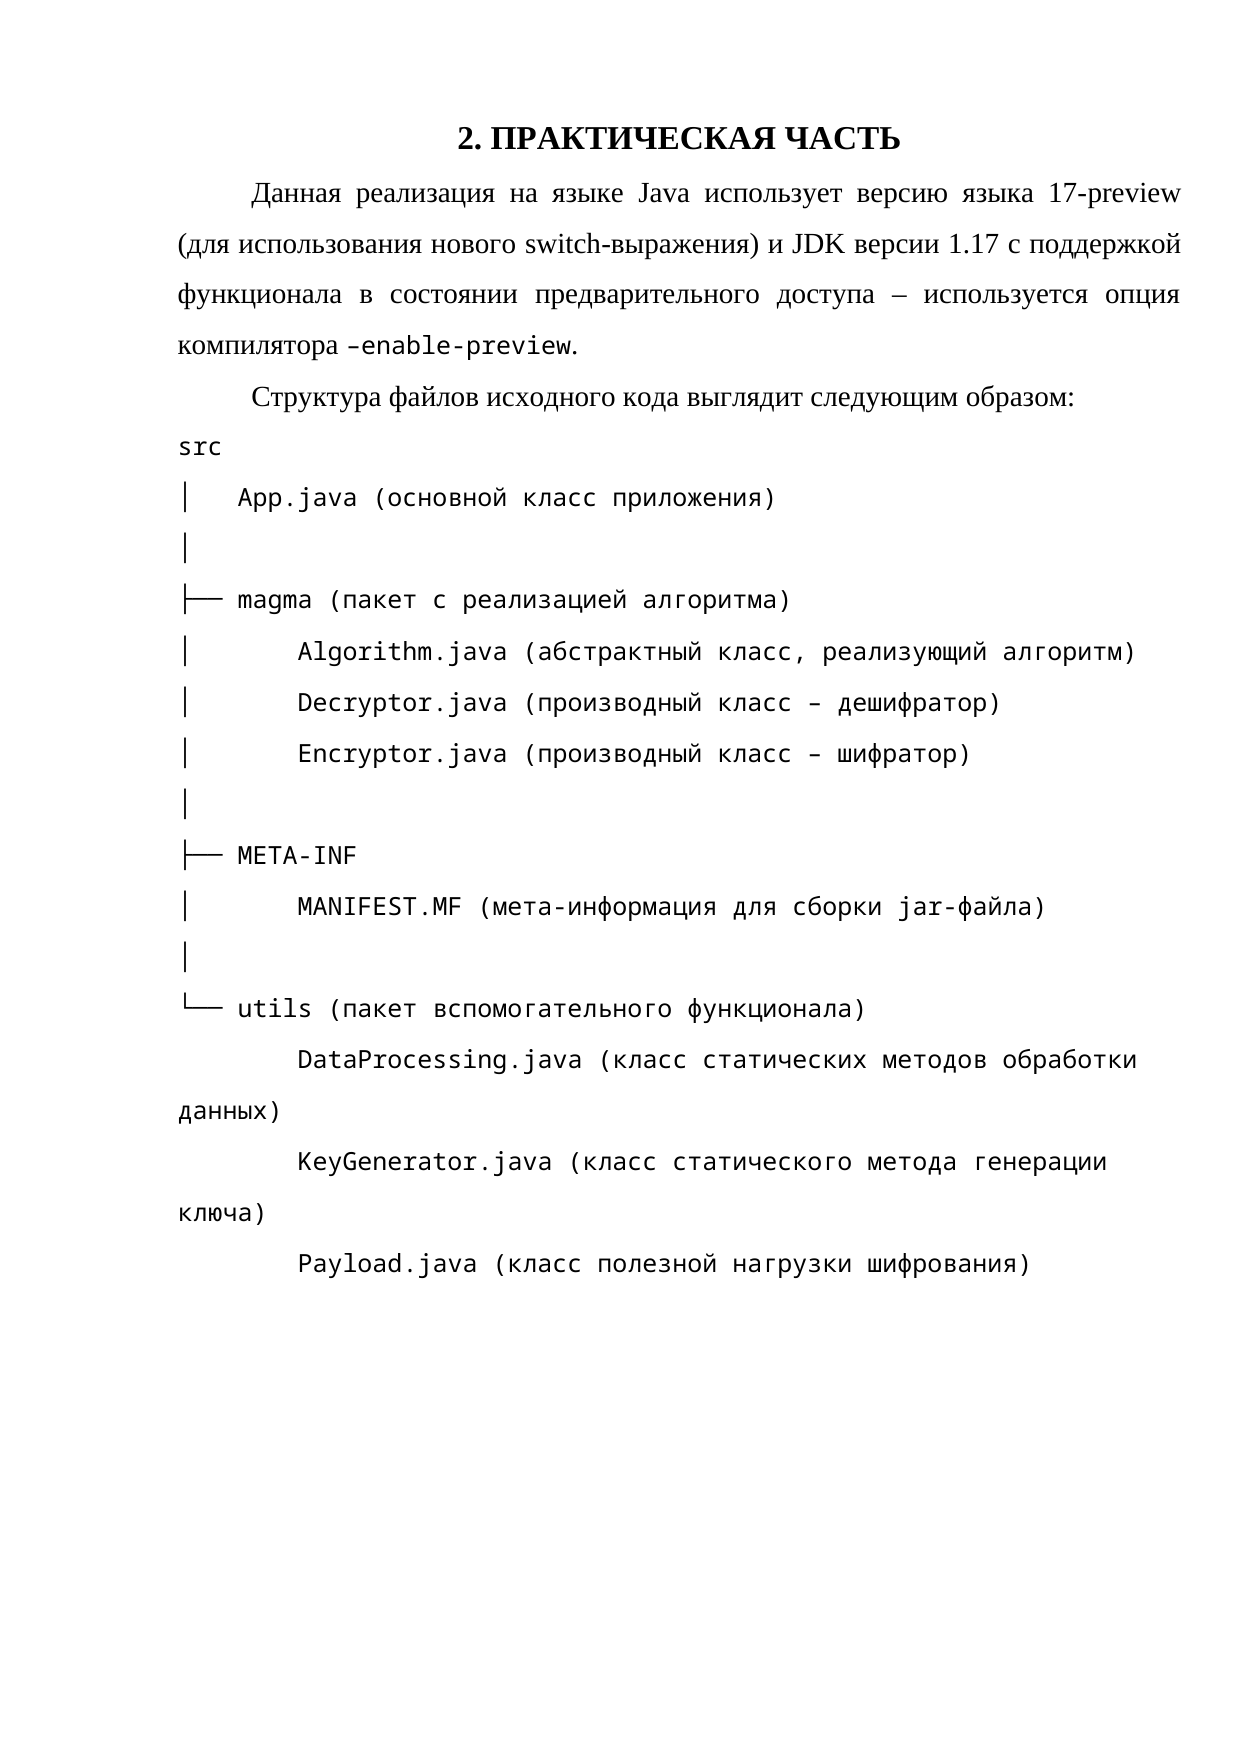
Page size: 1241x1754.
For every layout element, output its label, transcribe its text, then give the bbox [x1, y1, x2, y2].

text └── utils (пакет вспомогательного функционала) [177, 990, 1181, 1024]
text ├── magma (пакет с реализацией алгоритма) [177, 582, 1181, 616]
text KeyGenerator.java (класс статического метода генерации ключа) [177, 1143, 1181, 1229]
text │ Algorithm.java (абстрактный класс, реализующий алгоритм) [177, 633, 1181, 667]
text │ [177, 786, 1181, 820]
text DataProcessing.java (класс статических методов обработки данных) [177, 1041, 1181, 1127]
text │ [177, 531, 1181, 565]
text Структура файлов исходного кода выглядит следующим образом: [177, 379, 1181, 412]
text ├── META-INF [177, 837, 1181, 871]
text src [177, 429, 1181, 463]
text 2. ПРАКТИЧЕСКАЯ ЧАСТЬ [177, 118, 1181, 156]
text Данная реализация на языке Java использует версию языка 17-preview (для использования нового switch-выражения) и JDK версии 1.17 с поддержкой функционала в состоянии предварительного доступа – используется опция компилятора –enable-preview. [177, 176, 1181, 361]
text │ Decryptor.java (производный класс – дешифратор) [177, 684, 1181, 718]
text │ [177, 939, 1181, 973]
text │ App.java (основной класс приложения) [177, 480, 1181, 514]
text │ Encryptor.java (производный класс – шифратор) [177, 735, 1181, 769]
text Payload.java (класс полезной нагрузки шифрования) [177, 1246, 1181, 1280]
text │ MANIFEST.MF (мета-информация для сборки jar-файла) [177, 888, 1181, 922]
